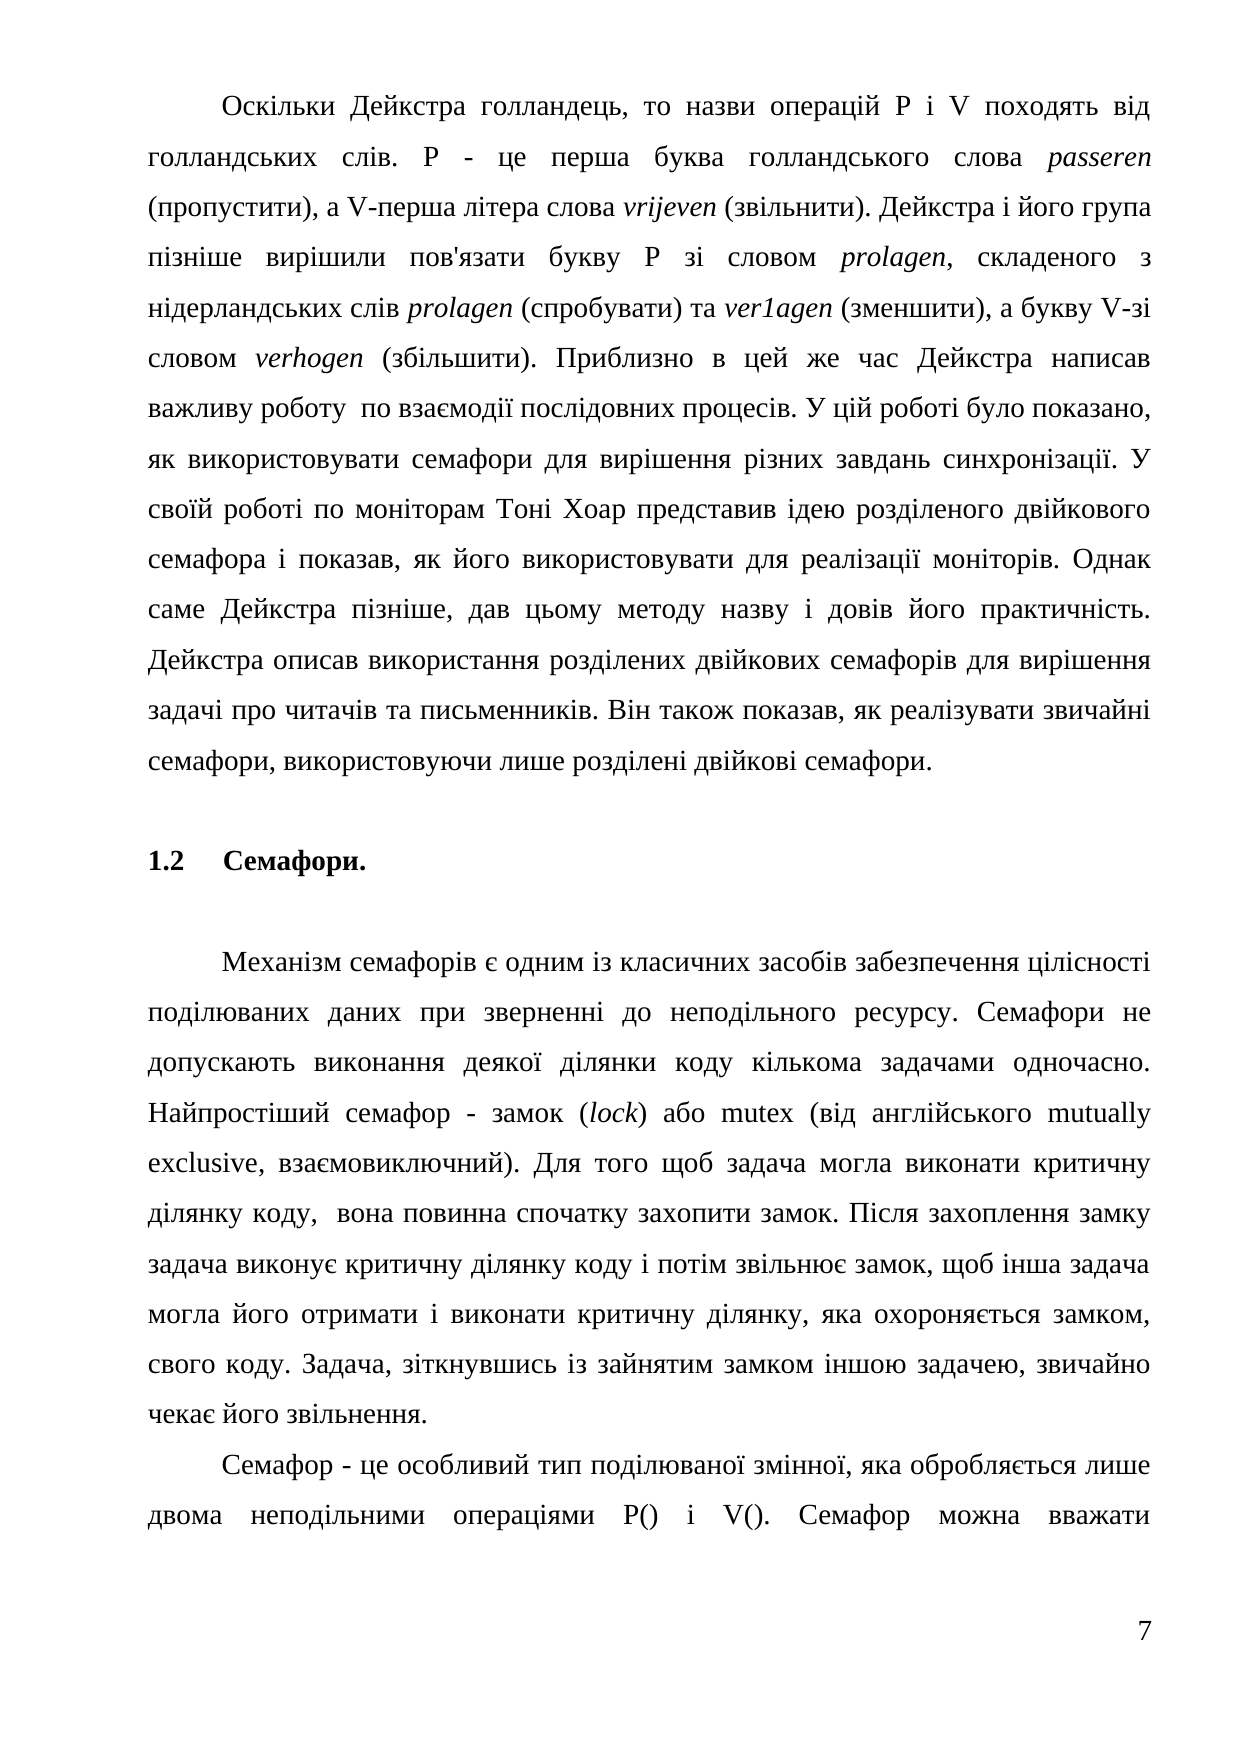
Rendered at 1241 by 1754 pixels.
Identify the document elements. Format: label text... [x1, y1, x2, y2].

list Семафори. [148, 843, 1152, 877]
text Механізм семафорів є одним із класичних засобів забезпечення цілісності поділюваних даних при зверненні до неподільного ресурсу. Семафори не допускають виконання деякої ділянки коду кількома задачами одночасно. Найпростіший семафор - замок (lock) або mutex (від англійського mutually exclusive, взаємовиключний). Для того щоб задача могла виконати критичну ділянку коду, вона повинна спочатку захопити замок. Після захоплення замку задача виконує критичну ділянку коду і потім звільнює замок, щоб інша задача могла його отримати і виконати критичну ділянку, яка охороняється замком, свого коду. Задача, зіткнувшись із зайнятим замком іншою задачею, звичайно чекає його звільнення. [148, 944, 1152, 1430]
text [148, 1447, 1152, 1531]
text Оскільки Дейкстра голландець, то назви операцій Р і V походять від голландських слів. Р - це перша буква голландського слова passeren (пропустити), а V-перша літера слова vrijeven (звільнити). Дейкстра і його група пізніше вирішили пов'язати букву Р зі словом prolagen, складеного з нідерландських слів prolagen (спробувати) та ver1аgеn (зменшити), а букву V-зі словом verhogen (збільшити). Приблизно в цей же час Дейкстра написав важливу роботу по взаємодії послідовних процесів. У цій роботі було показано, як використовувати семафори для вирішення різних завдань синхронізації. У своїй роботі по моніторам Тоні Хоар представив ідею розділеного двійкового семафора і показав, як його використовувати для реалізації моніторів. Однак саме Дейкстра пізніше, дав цьому методу назву і довів його практичність. Дейкстра описав використання розділених двійкових семафорів для вирішення задачі про читачів та письменників. Він також показав, як реалізувати звичайні семафори, використовуючи лише розділені двійкові семафори. [148, 88, 1152, 776]
